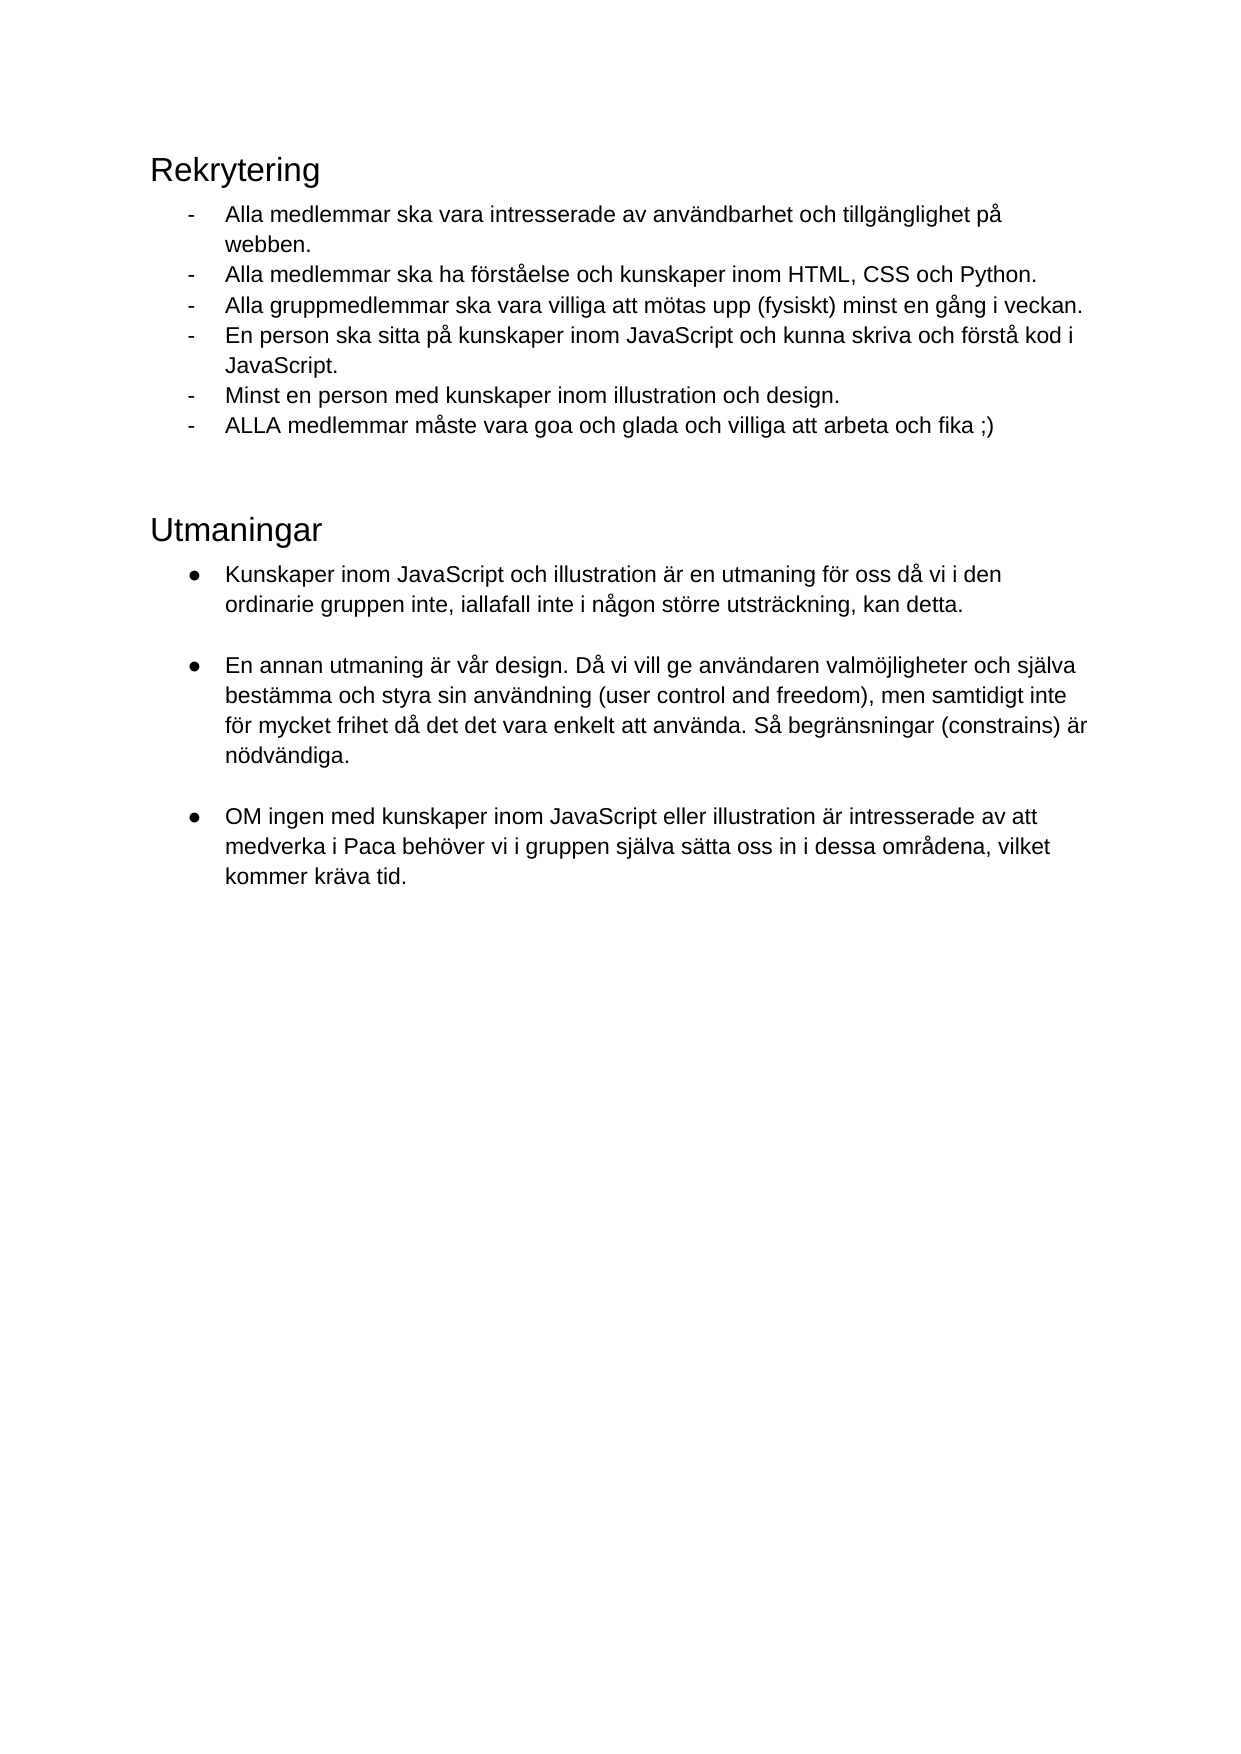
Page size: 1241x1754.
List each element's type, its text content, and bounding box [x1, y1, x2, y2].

list OM ingen med kunskaper inom JavaScript eller illustration är intresserade av att medverka i Paca behöver vi i gruppen själva sätta oss in i dessa områdena, vilket kommer kräva tid. [187, 803, 1090, 890]
list En annan utmaning är vår design. Då vi vill ge användaren valmöjligheter och själva bestämma och styra sin användning (user control and freedom), men samtidigt inte för mycket frihet då det det vara enkelt att använda. Så begränsningar (constrains) är nödvändiga. [187, 652, 1090, 769]
list Minst en person med kunskaper inom illustration och design. [187, 382, 1090, 408]
list Kunskaper inom JavaScript och illustration är en utmaning för oss då vi i den ordinarie gruppen inte, iallafall inte i någon större utsträckning, kan detta. [187, 561, 1090, 618]
subtitle Utmaningar [150, 510, 1090, 549]
list Alla medlemmar ska vara intresserade av användbarhet och tillgänglighet på webben. [187, 201, 1090, 257]
list Alla gruppmedlemmar ska vara villiga att mötas upp (fysiskt) minst en gång i veckan. [187, 292, 1090, 318]
list Alla medlemmar ska ha förståelse och kunskaper inom HTML, CSS och Python. [187, 261, 1090, 288]
list En person ska sitta på kunskaper inom JavaScript och kunna skriva och förstå kod i JavaScript. [187, 322, 1090, 378]
subtitle Rekrytering [150, 150, 1090, 188]
list ALLA medlemmar måste vara goa och glada och villiga att arbeta och fika ;) [187, 412, 1090, 439]
